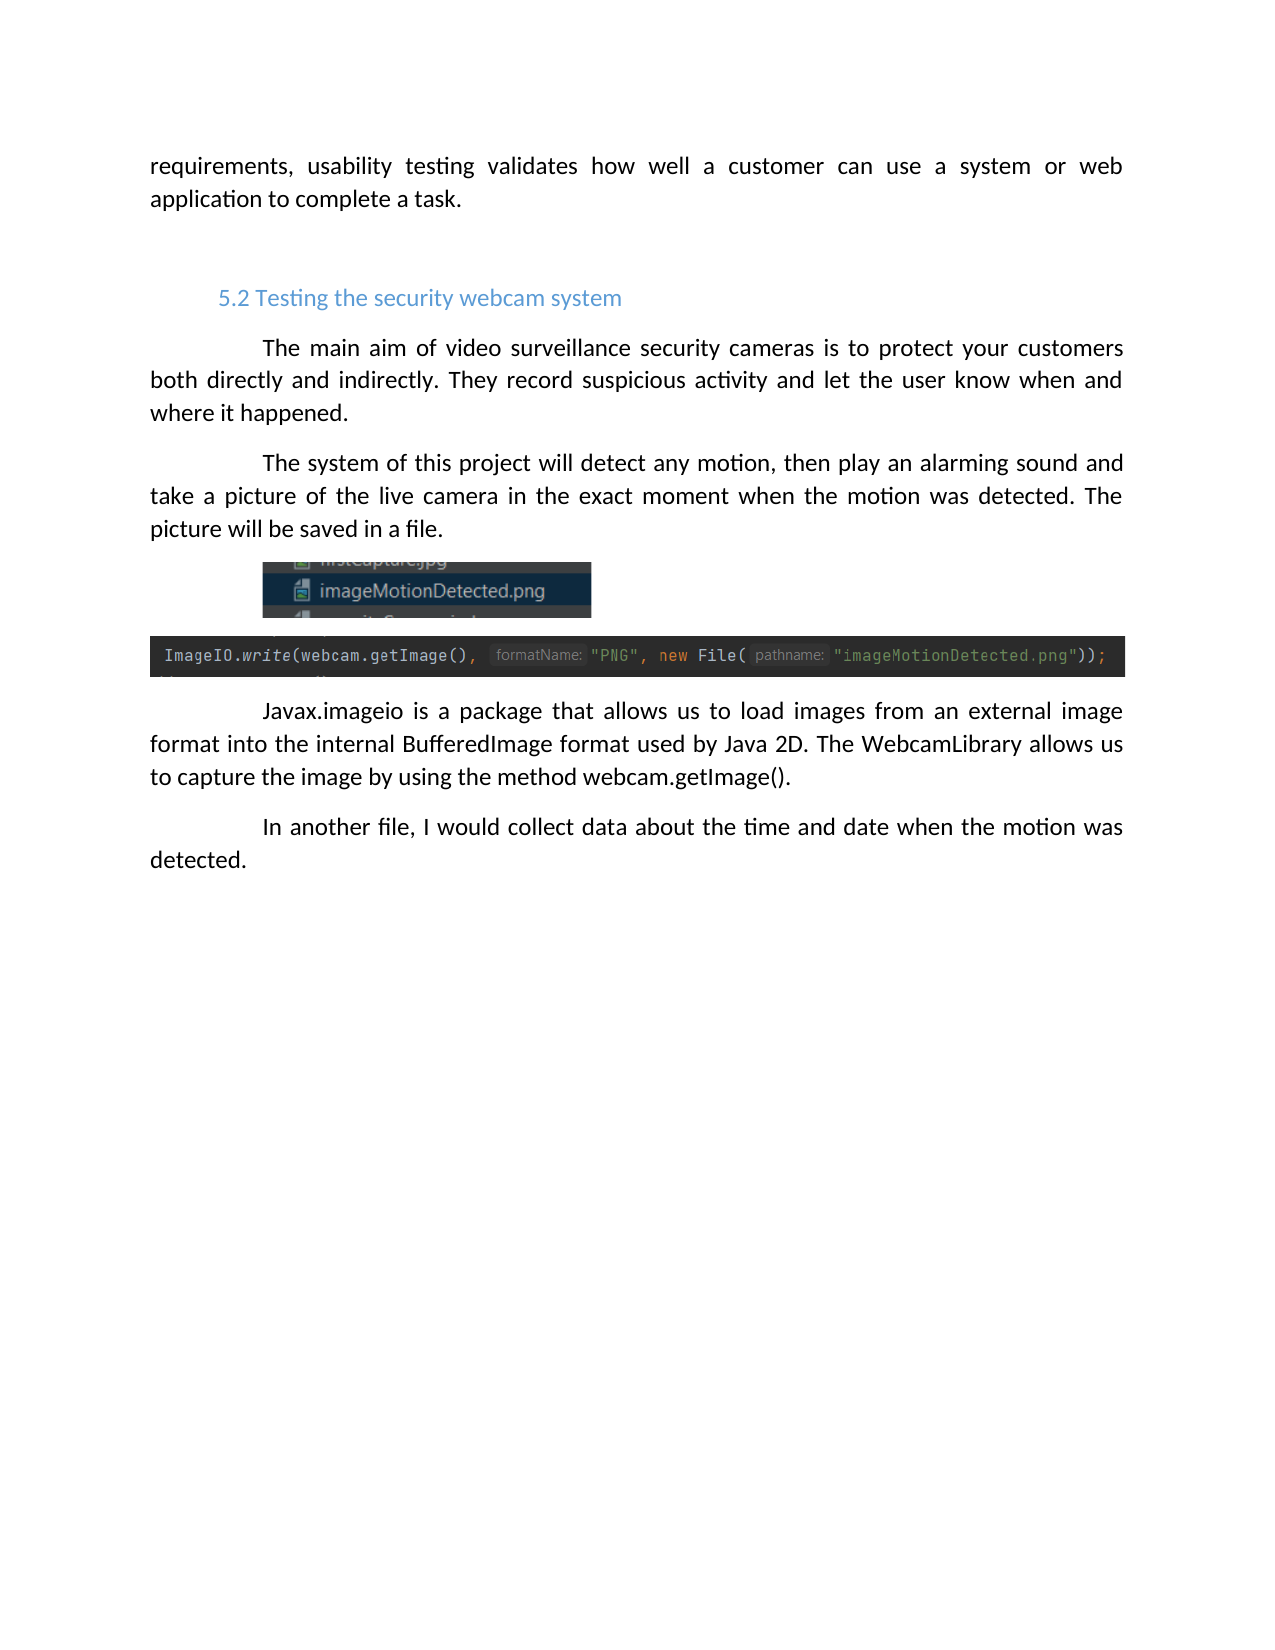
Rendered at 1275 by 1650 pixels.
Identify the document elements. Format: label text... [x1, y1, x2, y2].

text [150, 150, 1125, 213]
text The main aim of video surveillance security cameras is to protect your customers both directly and indirectly. They record suspicious activity and let the user know when and where it happened. [150, 332, 1125, 428]
text Javax.imageio is a package that allows us to load images from an external image format into the internal BufferedImage format used by Java 2D. The WebcamLibrary allows us to capture the image by using the method webcam.getImage(). [150, 696, 1125, 792]
text In another file, I would collect data about the time and date when the motion was detected. [150, 811, 1125, 874]
picture [262, 562, 592, 618]
text The system of this project will detect any motion, then play an alarming sound and take a picture of the live camera in the exact moment when the motion was detected. The picture will be saved in a file. [150, 447, 1125, 543]
picture [150, 636, 1125, 677]
text 5.2 Testing the security webcam system [150, 282, 1125, 313]
